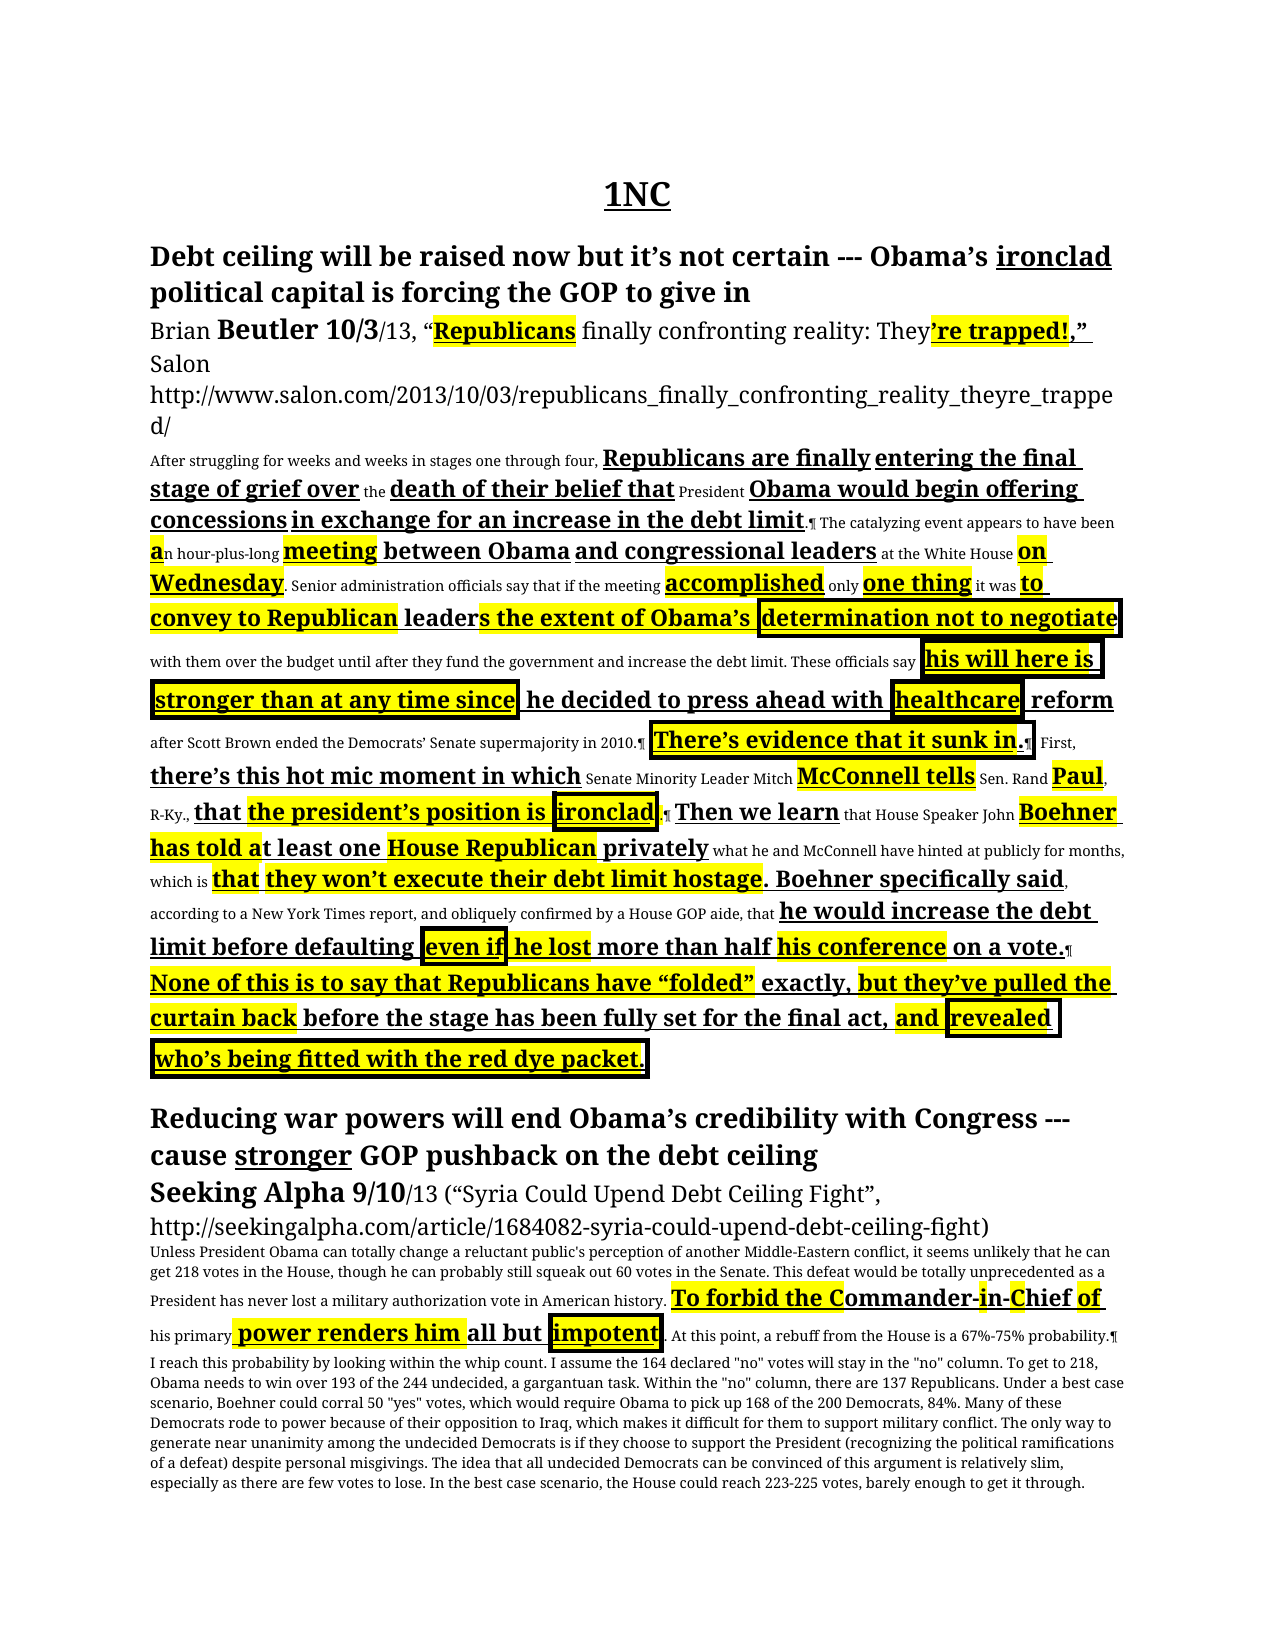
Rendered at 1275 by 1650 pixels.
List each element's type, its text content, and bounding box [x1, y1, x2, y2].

text Seeking Alpha 9/10/13 (“Syria Could Upend Debt Ceiling Fight”, http://seekingalpha.com/article/1684082-syria-could-upend-debt-ceiling-fight) [150, 1173, 1125, 1242]
subtitle 1NC [150, 171, 1125, 216]
subtitle Reducing war powers will end Obama’s credibility with Congress --- cause stronger GOP pushback on the debt ceiling [150, 1100, 1125, 1173]
text After struggling for weeks and weeks in stages one through four, Republicans are finally entering the final stage of grief over the death of their belief that President Obama would begin offering concessions in exchange for an increase in the debt limit.¶ The catalyzing event appears to have been an hour-plus-long meeting between Obama and congressional leaders at the White House on Wednesday. Senior administration officials say that if the meeting accomplished only one thing it was to convey to Republican leaders the extent of Obama’s determination not to negotiate with them over the budget until after they fund the government and increase the debt limit. These officials say his will here is stronger than at any time since he decided to press ahead with healthcare reform after Scott Brown ended the Democrats’ Senate supermajority in 2010.¶ There’s evidence that it sunk in.¶ First, there’s this hot mic moment in which Senate Minority Leader Mitch McConnell tells Sen. Rand Paul, R-Ky., that the president’s position is ironclad.¶ Then we learn that House Speaker John Boehner has told at least one House Republican privately what he and McConnell have hinted at publicly for months, which is that they won’t execute their debt limit hostage. Boehner specifically said, according to a New York Times report, and obliquely confirmed by a House GOP aide, that he would increase the debt limit before defaulting even if he lost more than half his conference on a vote.¶ None of this is to say that Republicans have “folded” exactly, but they’ve pulled the curtain back before the stage has been fully set for the final act, and revealed who’s being fitted with the red dye packet. [150, 441, 1125, 1079]
subtitle Debt ceiling will be raised now but it’s not certain --- Obama’s ironclad political capital is forcing the GOP to give in [150, 237, 1125, 311]
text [150, 1242, 1125, 1493]
text Brian Beutler 10/3/13, “Republicans finally confronting reality: They’re trapped!,” Salon http://www.salon.com/2013/10/03/republicans_finally_confronting_reality_theyre_trapped/ [150, 311, 1125, 441]
